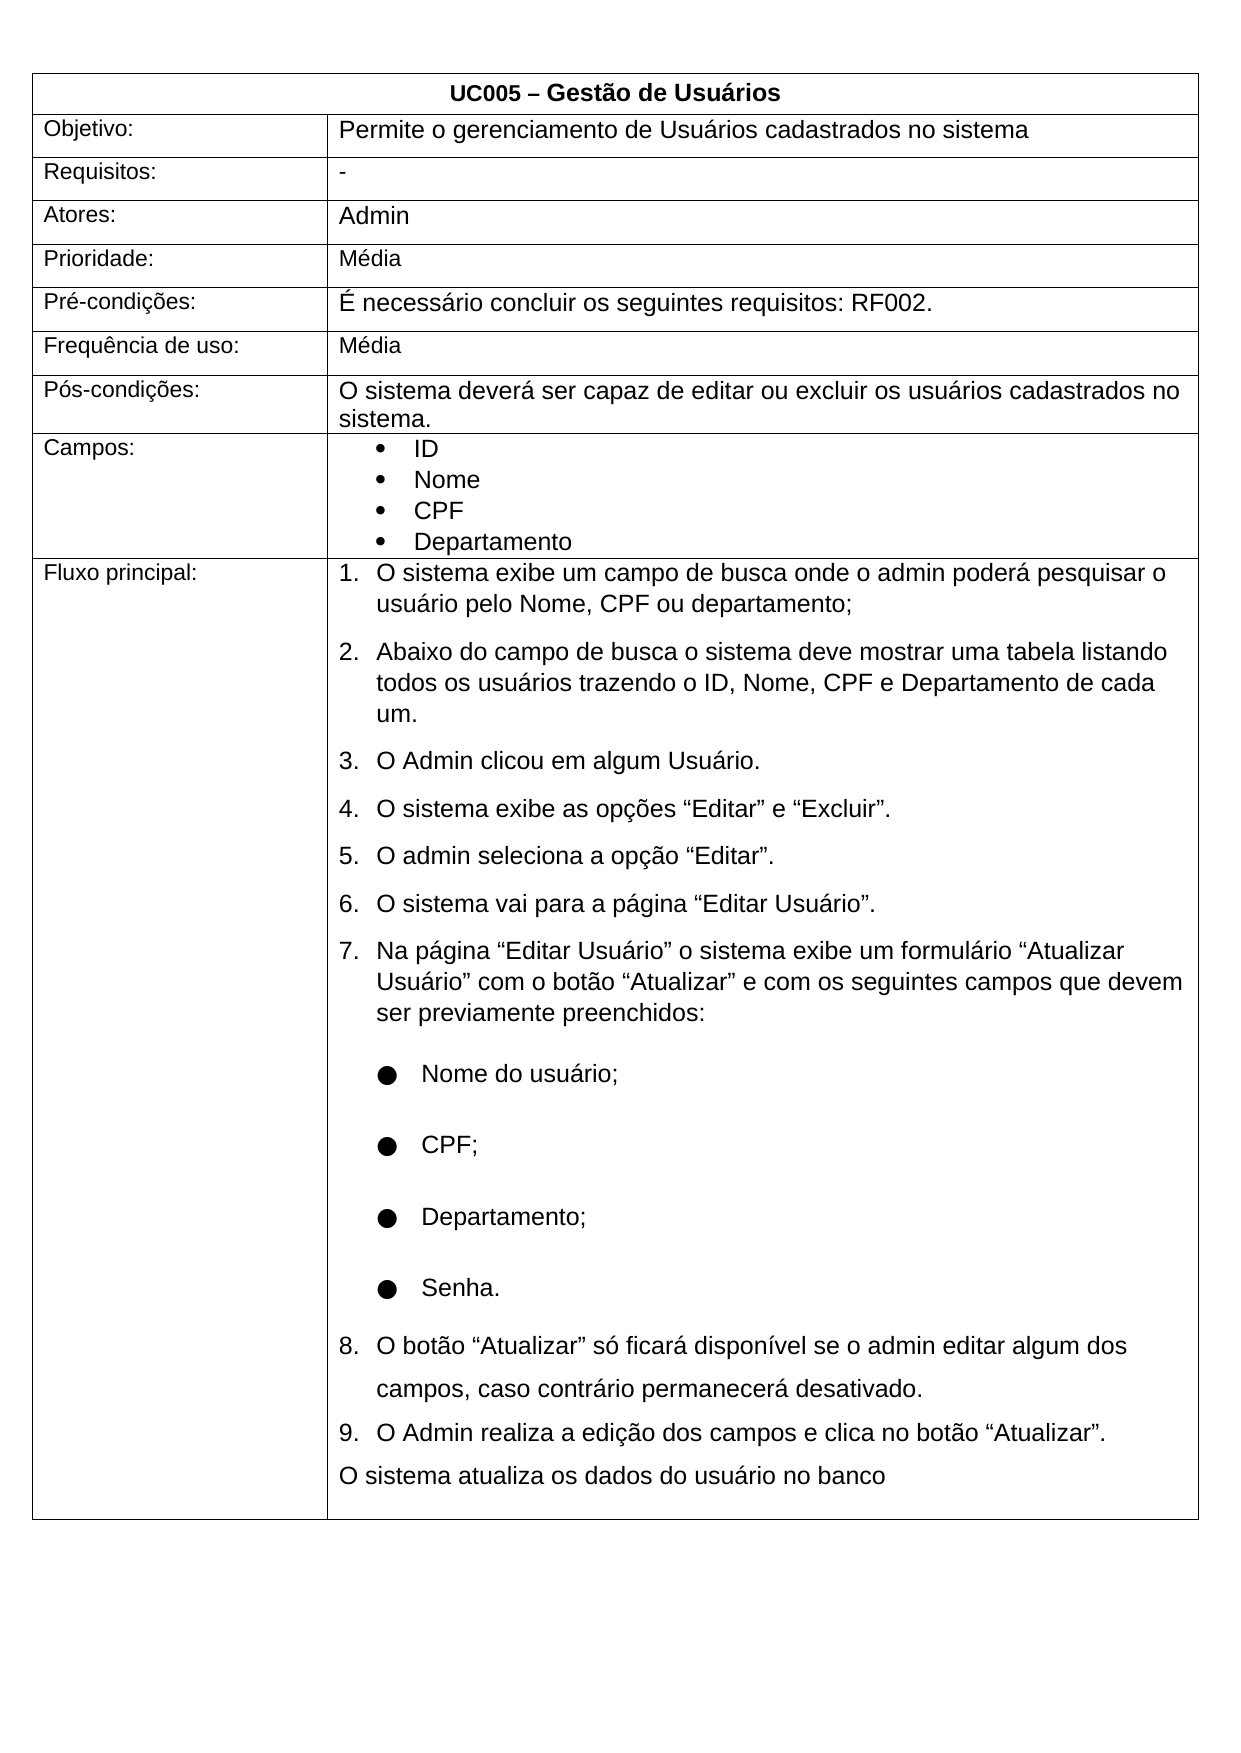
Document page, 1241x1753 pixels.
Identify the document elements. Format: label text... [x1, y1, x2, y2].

table_cell O sistema deverá ser capaz de editar ou excluir os usuários cadastrados no sistema. [328, 376, 1198, 433]
table_cell Permite o gerenciamento de Usuários cadastrados no sistema [328, 115, 1198, 157]
table_cell Pré-condições: [33, 288, 327, 331]
table_cell - [328, 158, 1198, 200]
table_cell Fluxo principal: [33, 559, 327, 1519]
table_cell Atores: [33, 201, 327, 244]
table_cell Objetivo: [33, 115, 327, 157]
table_cell Prioridade: [33, 245, 327, 287]
table_cell Requisitos: [33, 158, 327, 200]
table_cell Frequência de uso: [33, 332, 327, 375]
table_cell Campos: [33, 434, 327, 557]
table_cell Pós-condições: [33, 376, 327, 433]
table_header UC005 – Gestão de Usuários [33, 74, 1198, 114]
table_cell Média [328, 332, 1198, 375]
table_cell ID Nome CPF Departamento [328, 434, 1198, 557]
table_cell Média [328, 245, 1198, 287]
table_cell É necessário concluir os seguintes requisitos: RF002. [328, 288, 1198, 331]
table_cell O sistema exibe um campo de busca onde o admin poderá pesquisar o usuário pelo Nome, CPF ou departamento; Abaixo do campo de busca o sistema deve mostrar uma tabela listando todos os usuários trazendo o ID, Nome, CPF e Departamento de cada um. O Admin clicou em algum Usuário. O sistema exibe as opções “Editar” e “Excluir”. O admin seleciona a opção “Editar”. O sistema vai para a página “Editar Usuário”. Na página “Editar Usuário” o sistema exibe um formulário “Atualizar Usuário” com o botão “Atualizar” e com os seguintes campos que devem ser previamente preenchidos: Nome do usuário; CPF; Departamento; Senha. O botão “Atualizar” só ficará disponível se o admin editar algum dos campos, caso contrário permanecerá desativado. O Admin realiza a edição dos campos e clica no botão “Atualizar”. O sistema atualiza os dados do usuário no banco [328, 559, 1198, 1519]
table_cell Admin [328, 201, 1198, 244]
